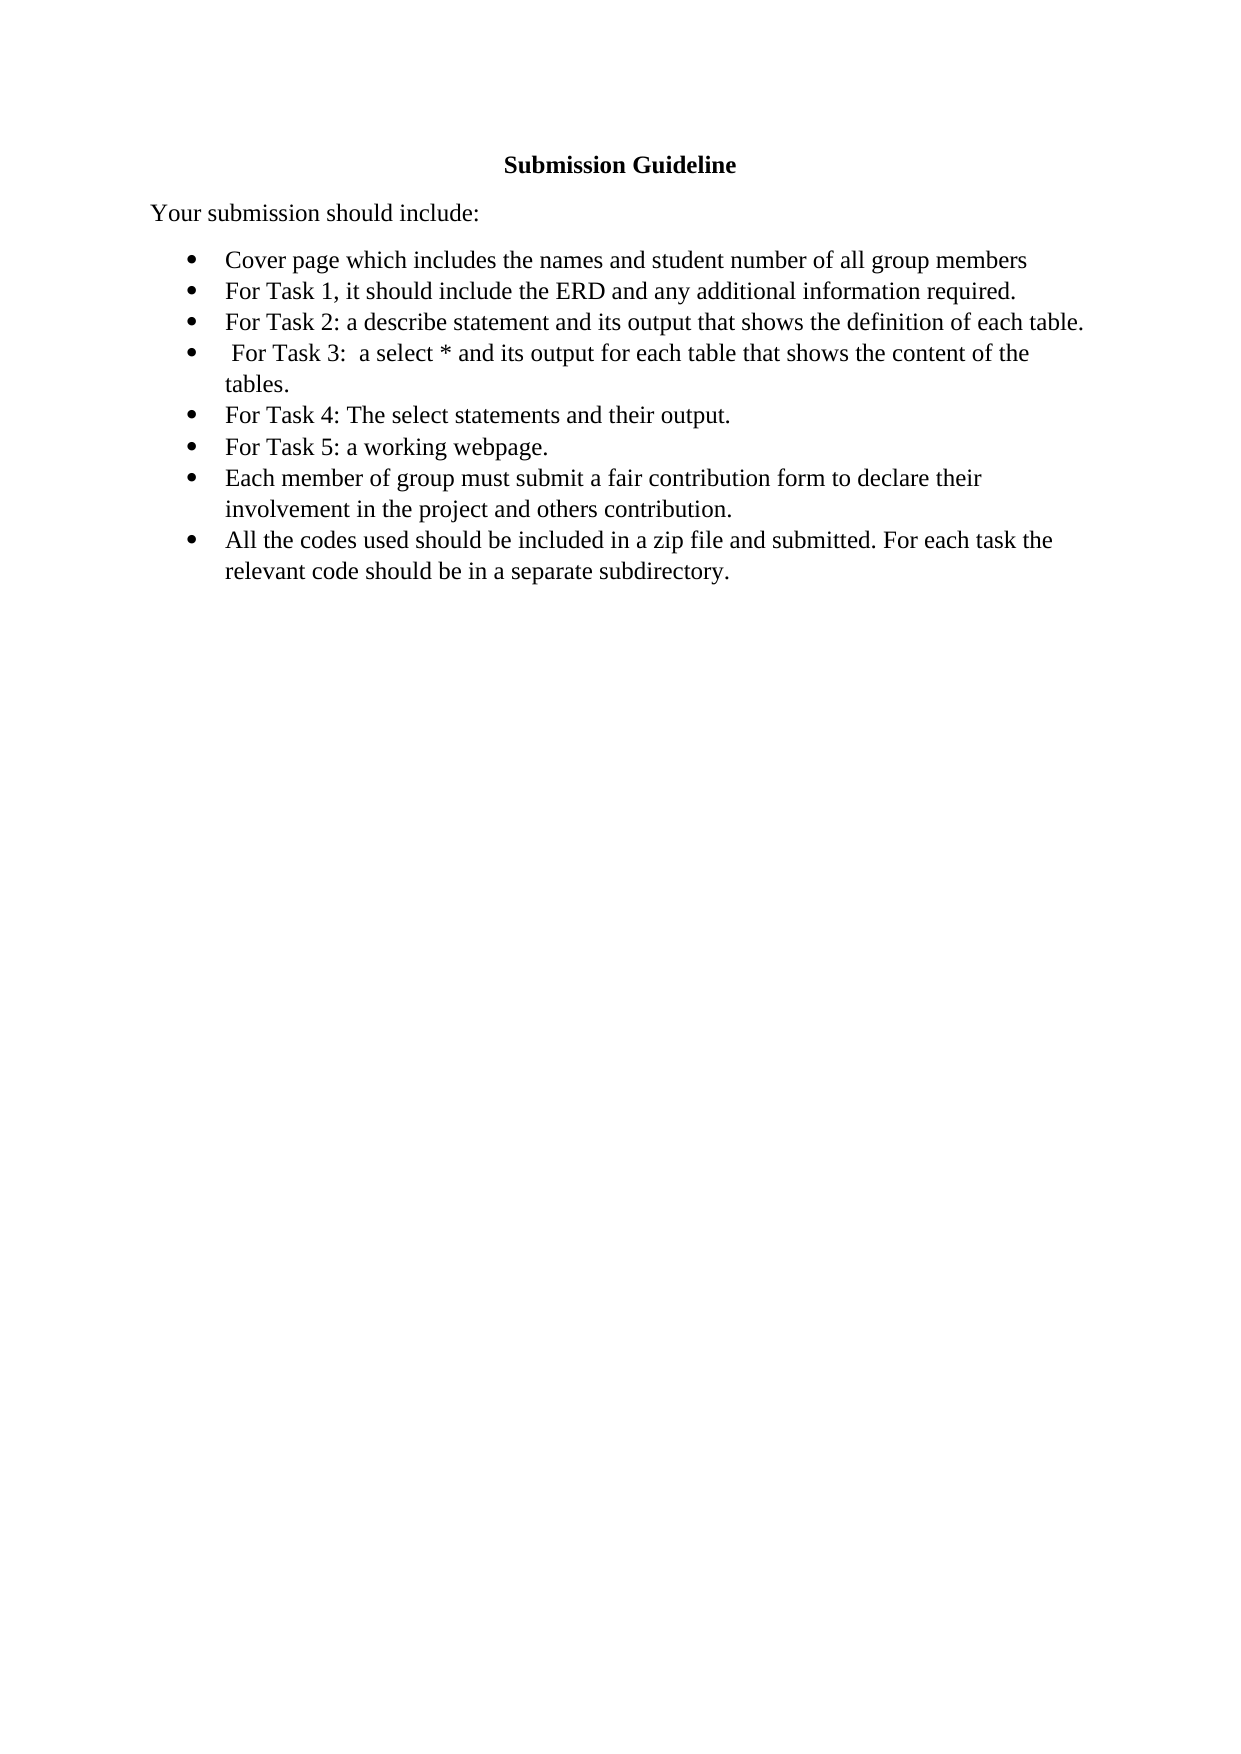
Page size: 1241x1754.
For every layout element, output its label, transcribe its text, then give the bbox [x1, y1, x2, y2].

list Cover page which includes the names and student number of all group members [187, 245, 1090, 274]
text Your submission should include: [150, 198, 1090, 226]
list For Task 4: The select statements and their output. [187, 401, 1090, 429]
list Each member of group must submit a fair contribution form to declare their involvement in the project and others contribution. [187, 463, 1090, 522]
list For Task 3: a select * and its output for each table that shows the content of the tables. [187, 338, 1090, 398]
list For Task 5: a working webpage. [187, 432, 1090, 460]
list For Task 1, it should include the ERD and any additional information required. [187, 276, 1090, 305]
list For Task 2: a describe statement and its output that shows the definition of each table. [187, 307, 1090, 336]
text Submission Guideline [150, 150, 1090, 179]
list All the codes used should be included in a zip file and submitted. For each task the relevant code should be in a separate subdirectory. [187, 525, 1090, 584]
